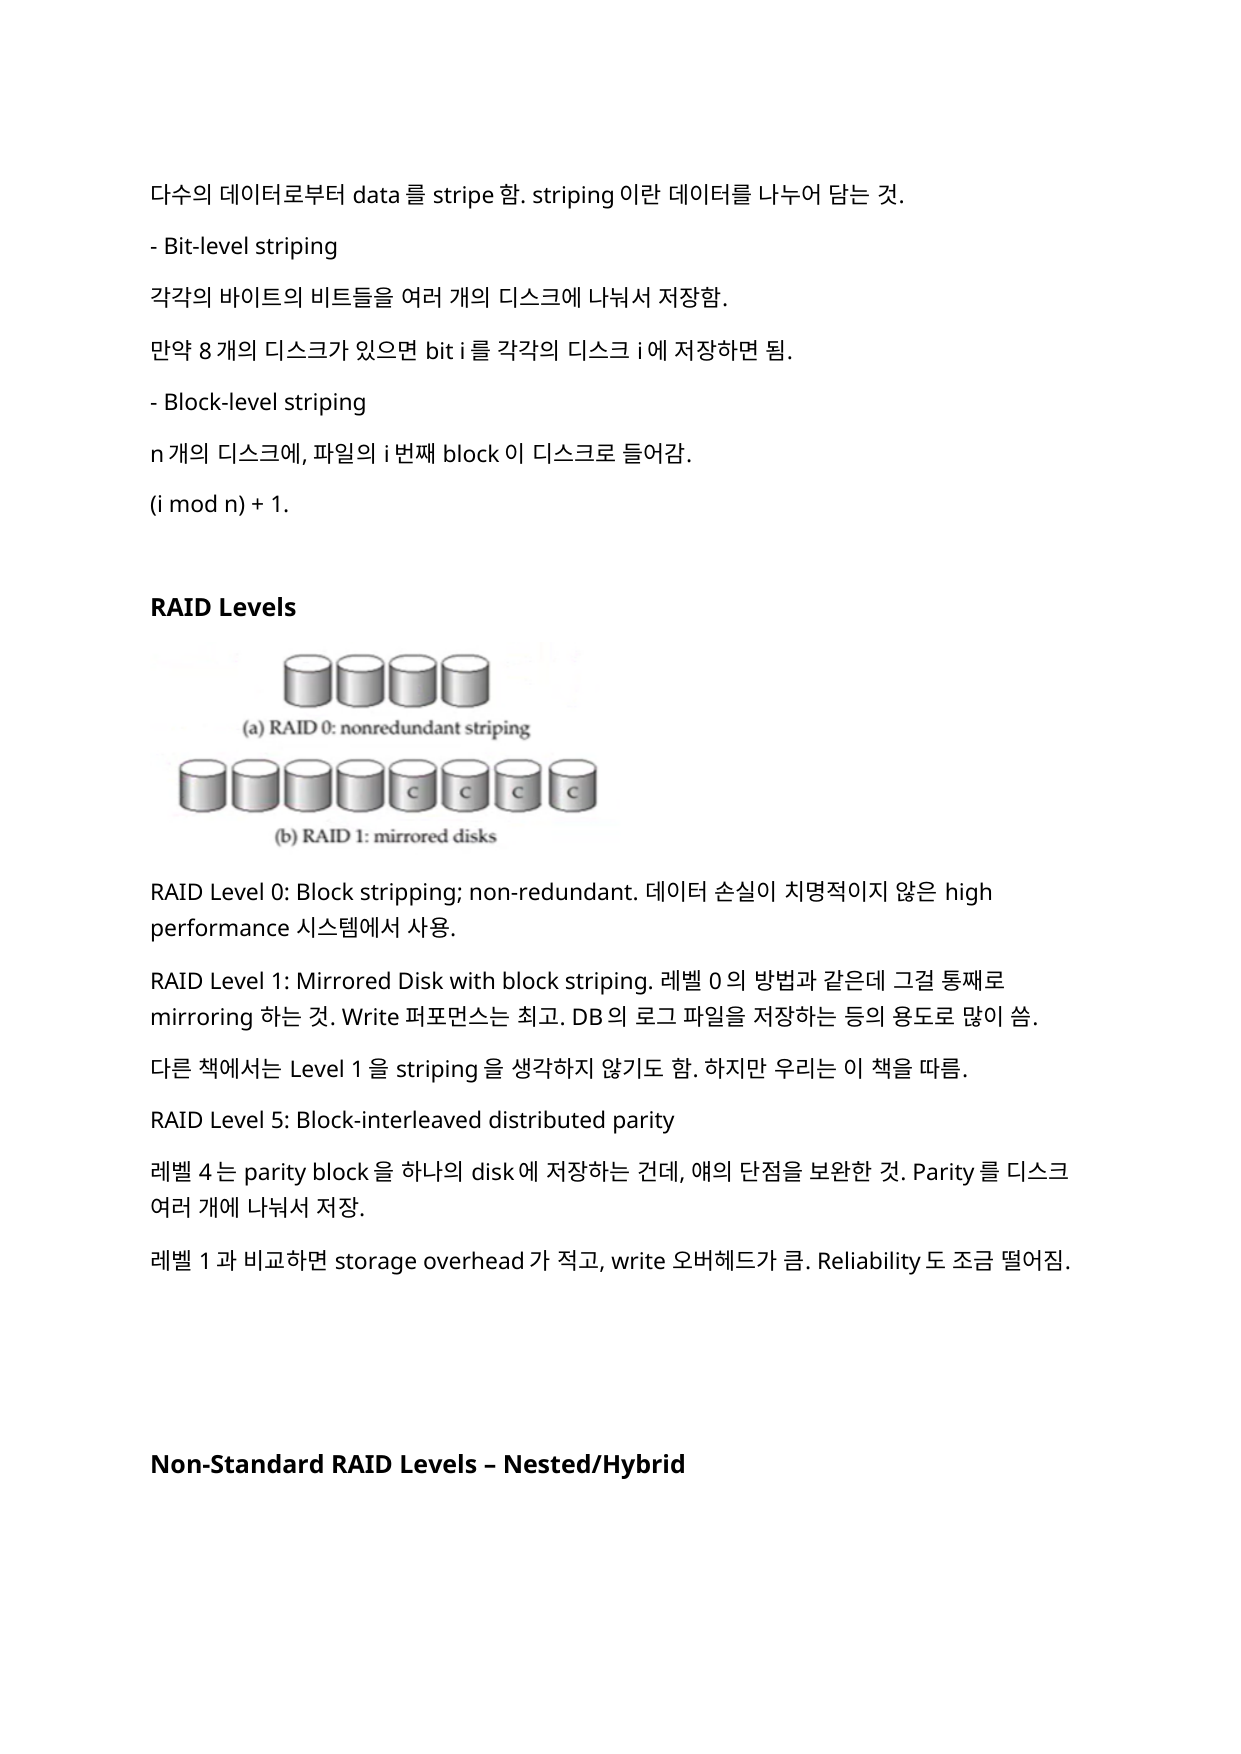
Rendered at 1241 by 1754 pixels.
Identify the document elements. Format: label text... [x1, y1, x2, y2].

text RAID Level 1: Mirrored Disk with block striping. 레벨 0의 방법과 같은데 그걸 통째로 mirroring 하는 것. Write 퍼포먼스는 최고. DB의 로그 파일을 저장하는 등의 용도로 많이 씀. [150, 963, 1090, 1032]
text RAID Levels [150, 589, 1090, 623]
text 만약 8개의 디스크가 있으면 bit i를 각각의 디스크 i에 저장하면 됨. [150, 333, 1090, 366]
text RAID Level 0: Block stripping; non-redundant. 데이터 손실이 치명적이지 않은 high performance 시스템에서 사용. [150, 874, 1090, 943]
text 다른 책에서는 Level 1을 striping을 생각하지 않기도 함. 하지만 우리는 이 책을 따름. [150, 1051, 1090, 1084]
text 레벨 1과 비교하면 storage overhead가 적고, write 오버헤드가 큼. Reliability도 조금 떨어짐. [150, 1243, 1090, 1276]
text 각각의 바이트의 비트들을 여러 개의 디스크에 나눠서 저장함. [150, 280, 1090, 313]
text 다수의 데이터로부터 data를 stripe함. striping이란 데이터를 나누어 담는 것. [150, 177, 1090, 211]
text - Block-level striping [150, 385, 1090, 417]
text Non-Standard RAID Levels – Nested/Hybrid [150, 1447, 1090, 1481]
text n개의 디스크에, 파일의 i번째 block이 디스크로 들어감. [150, 436, 1090, 469]
text (i mod n) + 1. [150, 488, 1090, 520]
text 레벨 4는 parity block을 하나의 disk에 저장하는 건데, 얘의 단점을 보완한 것. Parity를 디스크 여러 개에 나눠서 저장. [150, 1154, 1090, 1223]
text - Bit-level striping [150, 230, 1090, 261]
picture [150, 642, 632, 856]
text RAID Level 5: Block-interleaved distributed parity [150, 1104, 1090, 1135]
